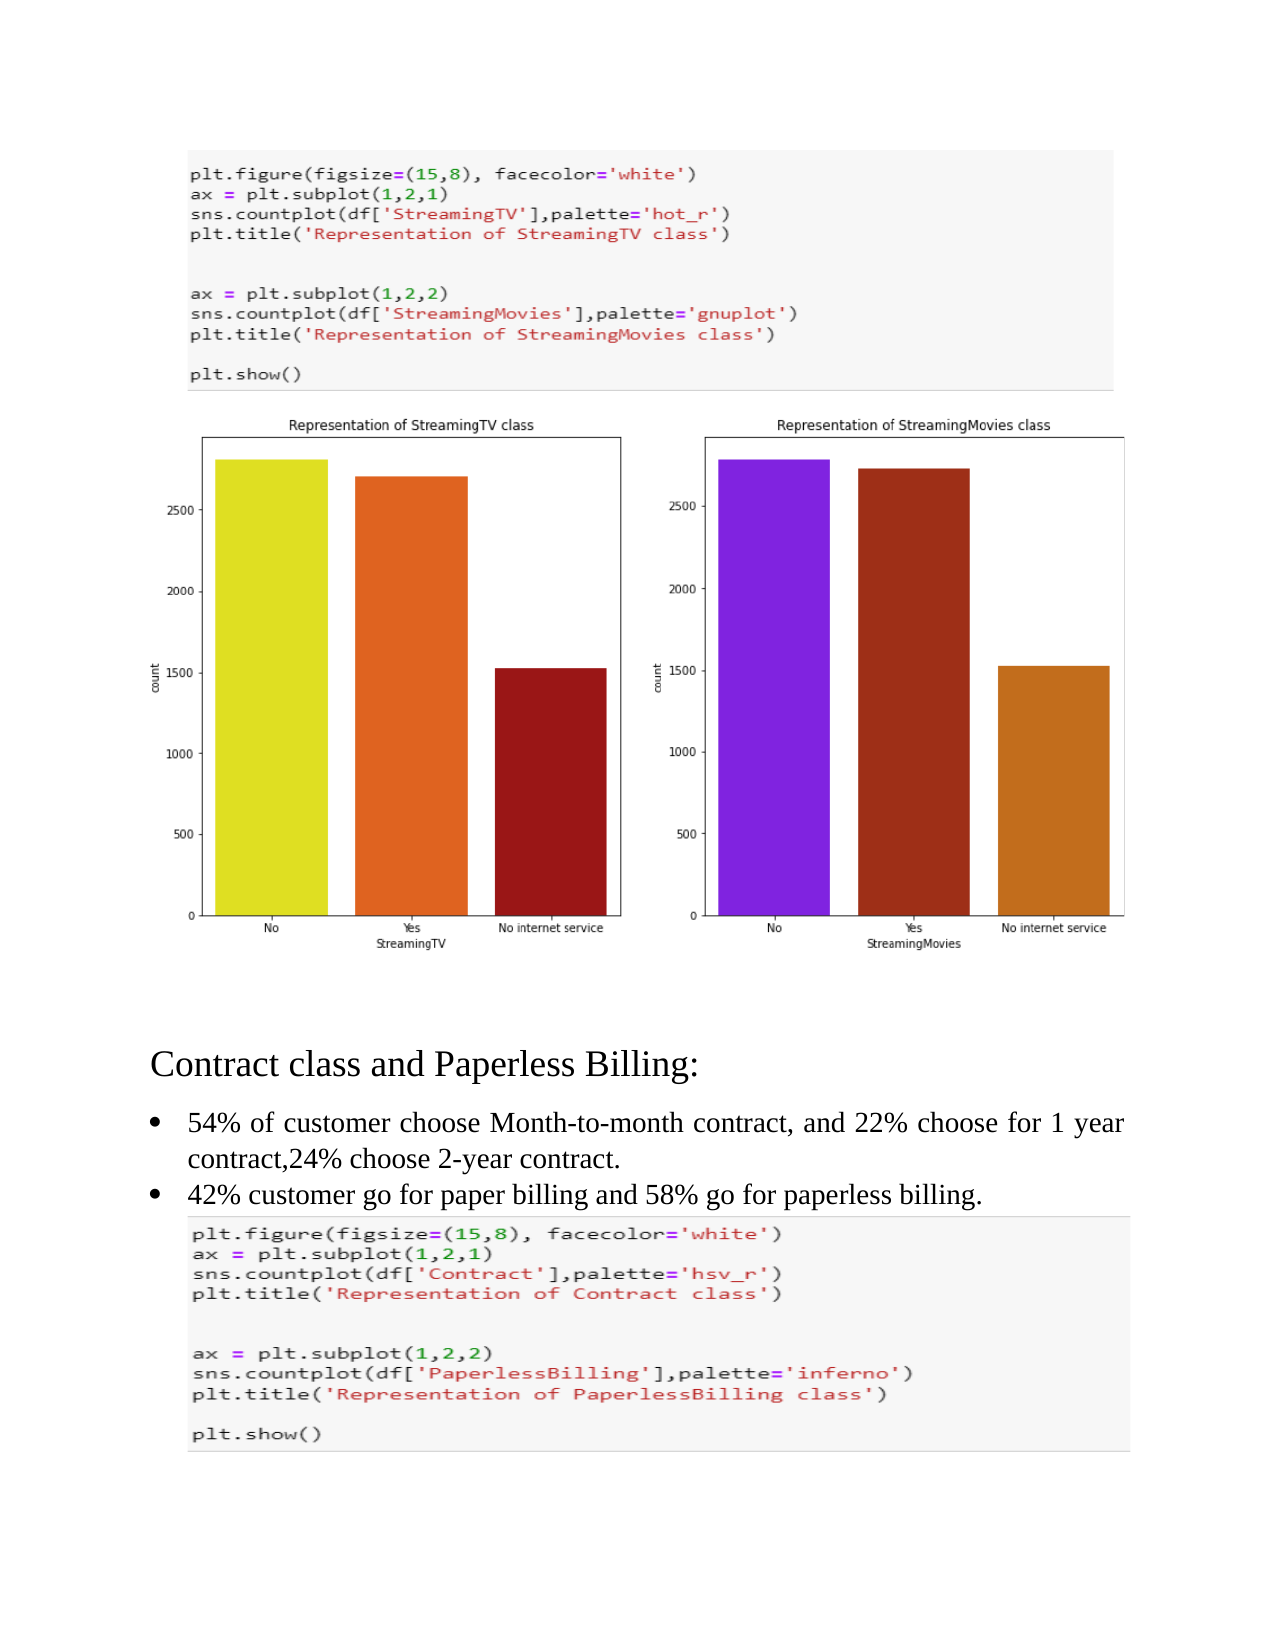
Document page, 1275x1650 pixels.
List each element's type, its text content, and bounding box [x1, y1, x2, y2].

picture [187, 150, 1114, 392]
picture [187, 1213, 1131, 1455]
list 54% of customer choose Month-to-month contract, and 22% choose for 1 year contract,24% choose 2-year contract. [150, 1105, 1125, 1175]
list 42% customer go for paper billing and 58% go for paperless billing. [150, 1177, 1125, 1211]
text Contract class and Paperless Billing: [150, 1042, 1125, 1085]
picture [150, 410, 1125, 960]
